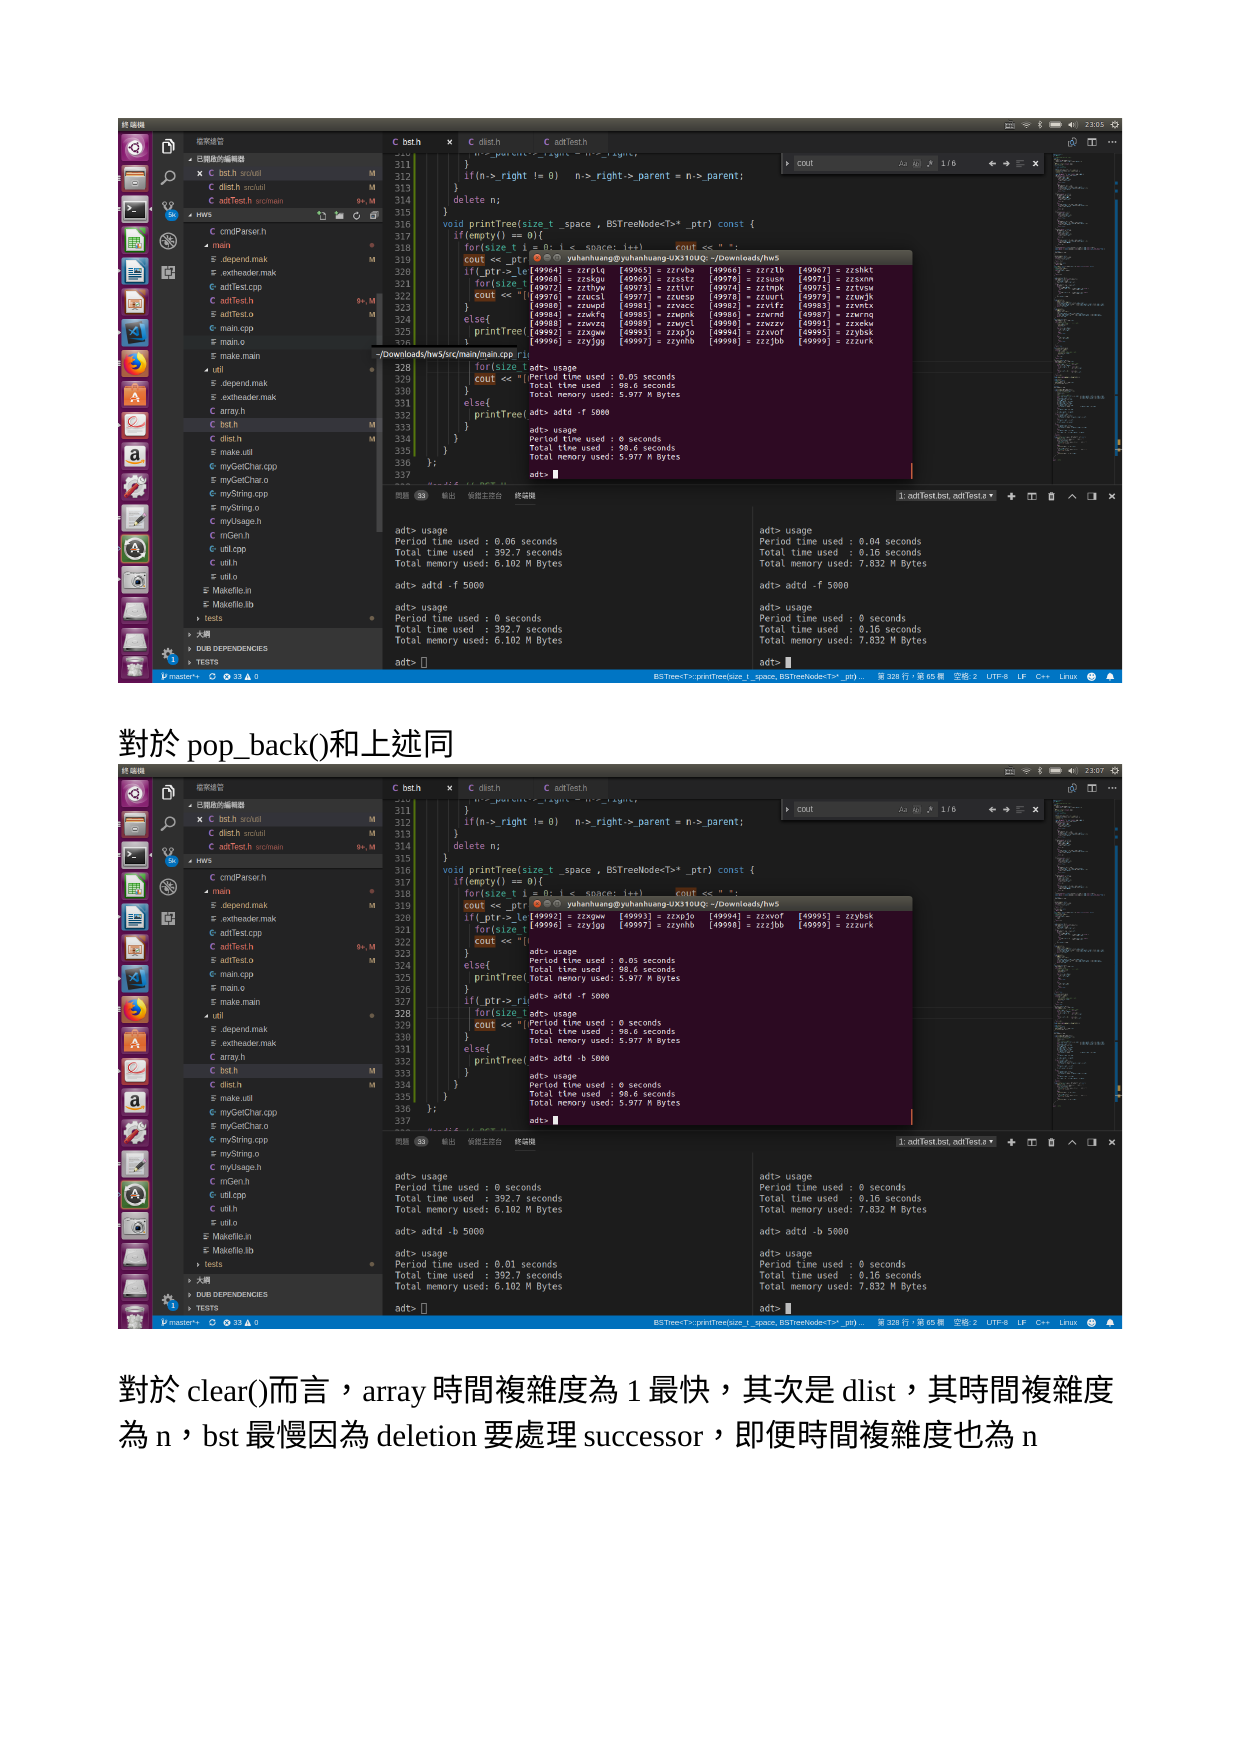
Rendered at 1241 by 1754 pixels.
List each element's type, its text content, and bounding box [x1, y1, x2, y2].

picture [118, 764, 1123, 1329]
picture [118, 118, 1123, 683]
text 對於pop_back()和上述同 [118, 719, 1122, 764]
text 對於clear()而言，array時間複雜度為1最快，其次是dlist，其時間複雜度為n，bst最慢因為deletion要處理successor，即便時間複雜度也為n [118, 1365, 1122, 1455]
